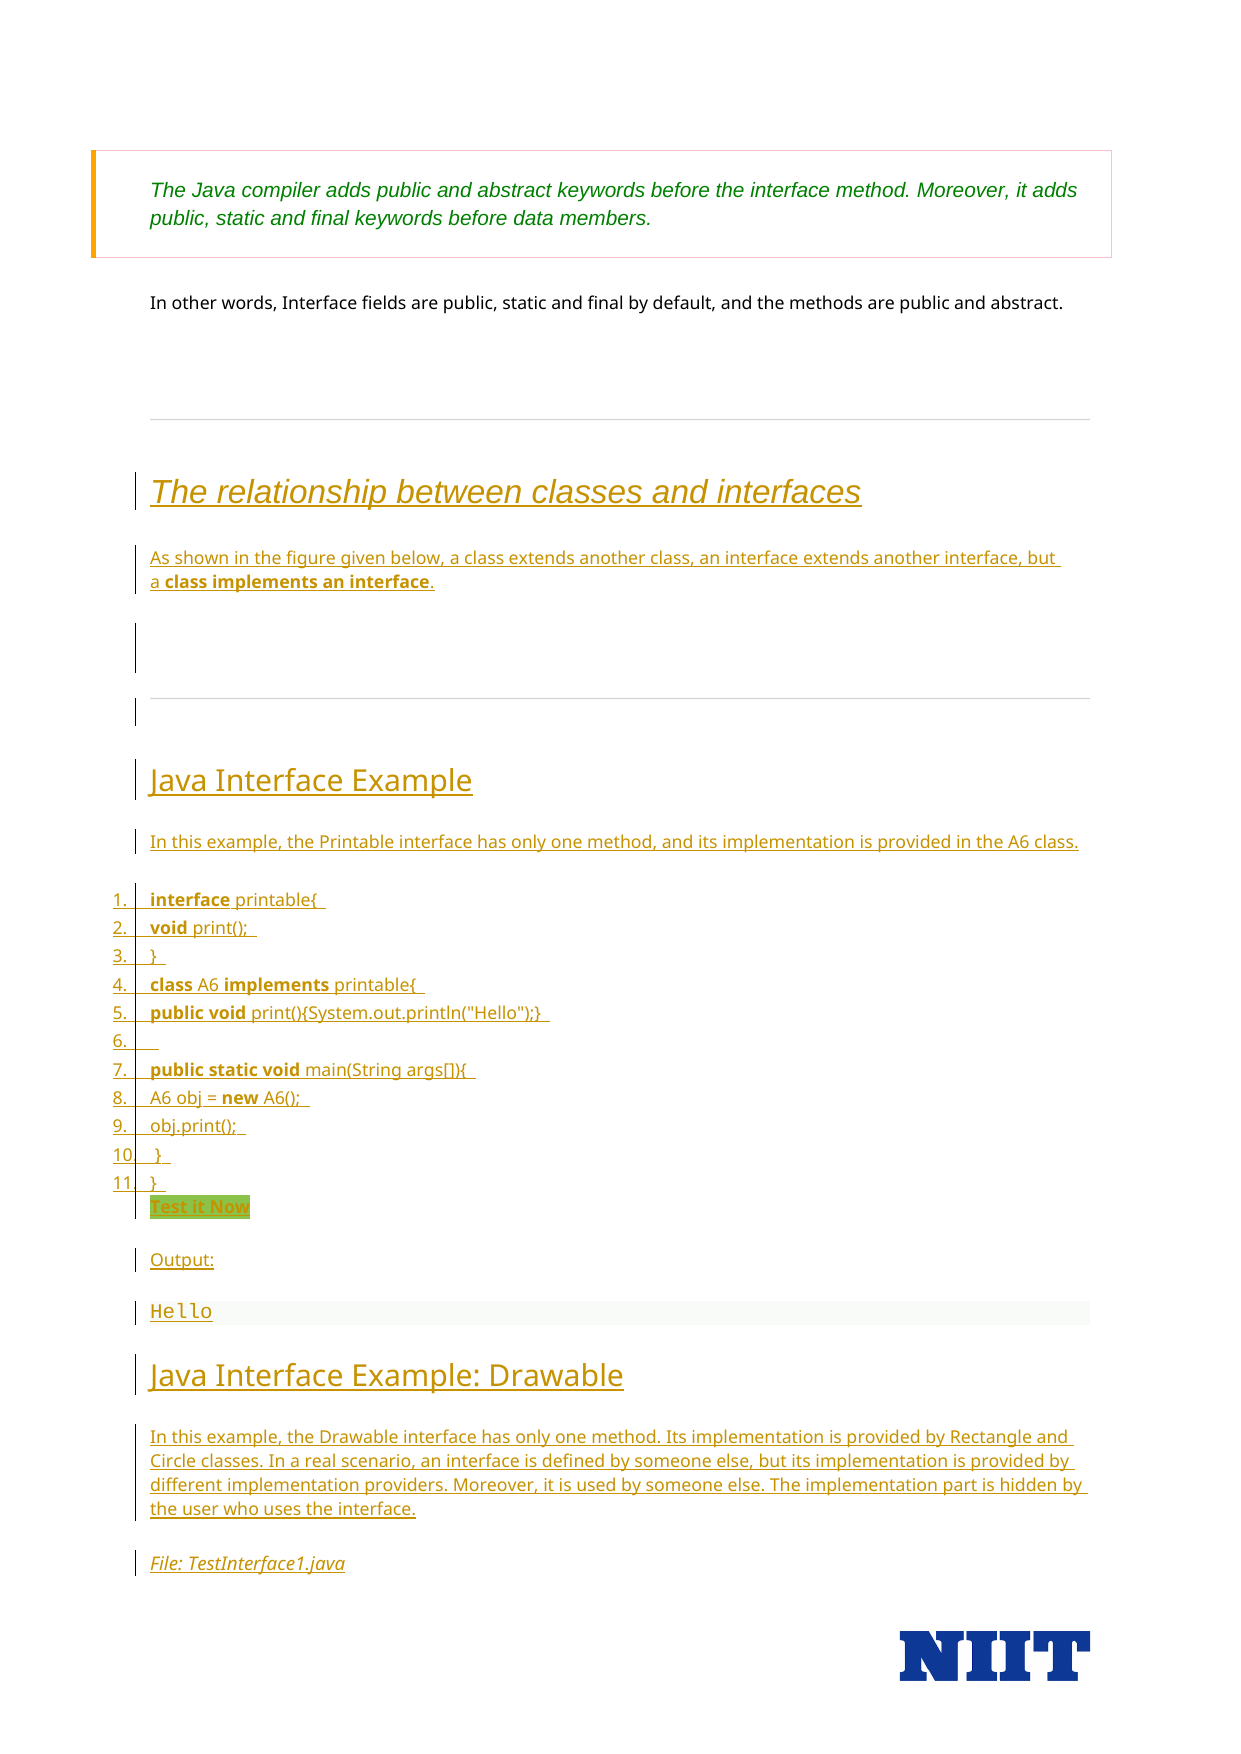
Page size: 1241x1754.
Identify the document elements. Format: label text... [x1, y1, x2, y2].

picture [899, 1631, 1091, 1681]
text In other words, Interface fields are public, static and final by default, and the methods are public and abstract. [150, 290, 1090, 314]
subtitle The Java compiler adds public and abstract keywords before the interface method. Moreover, it adds public, static and final keywords before data members. [96, 151, 1111, 257]
